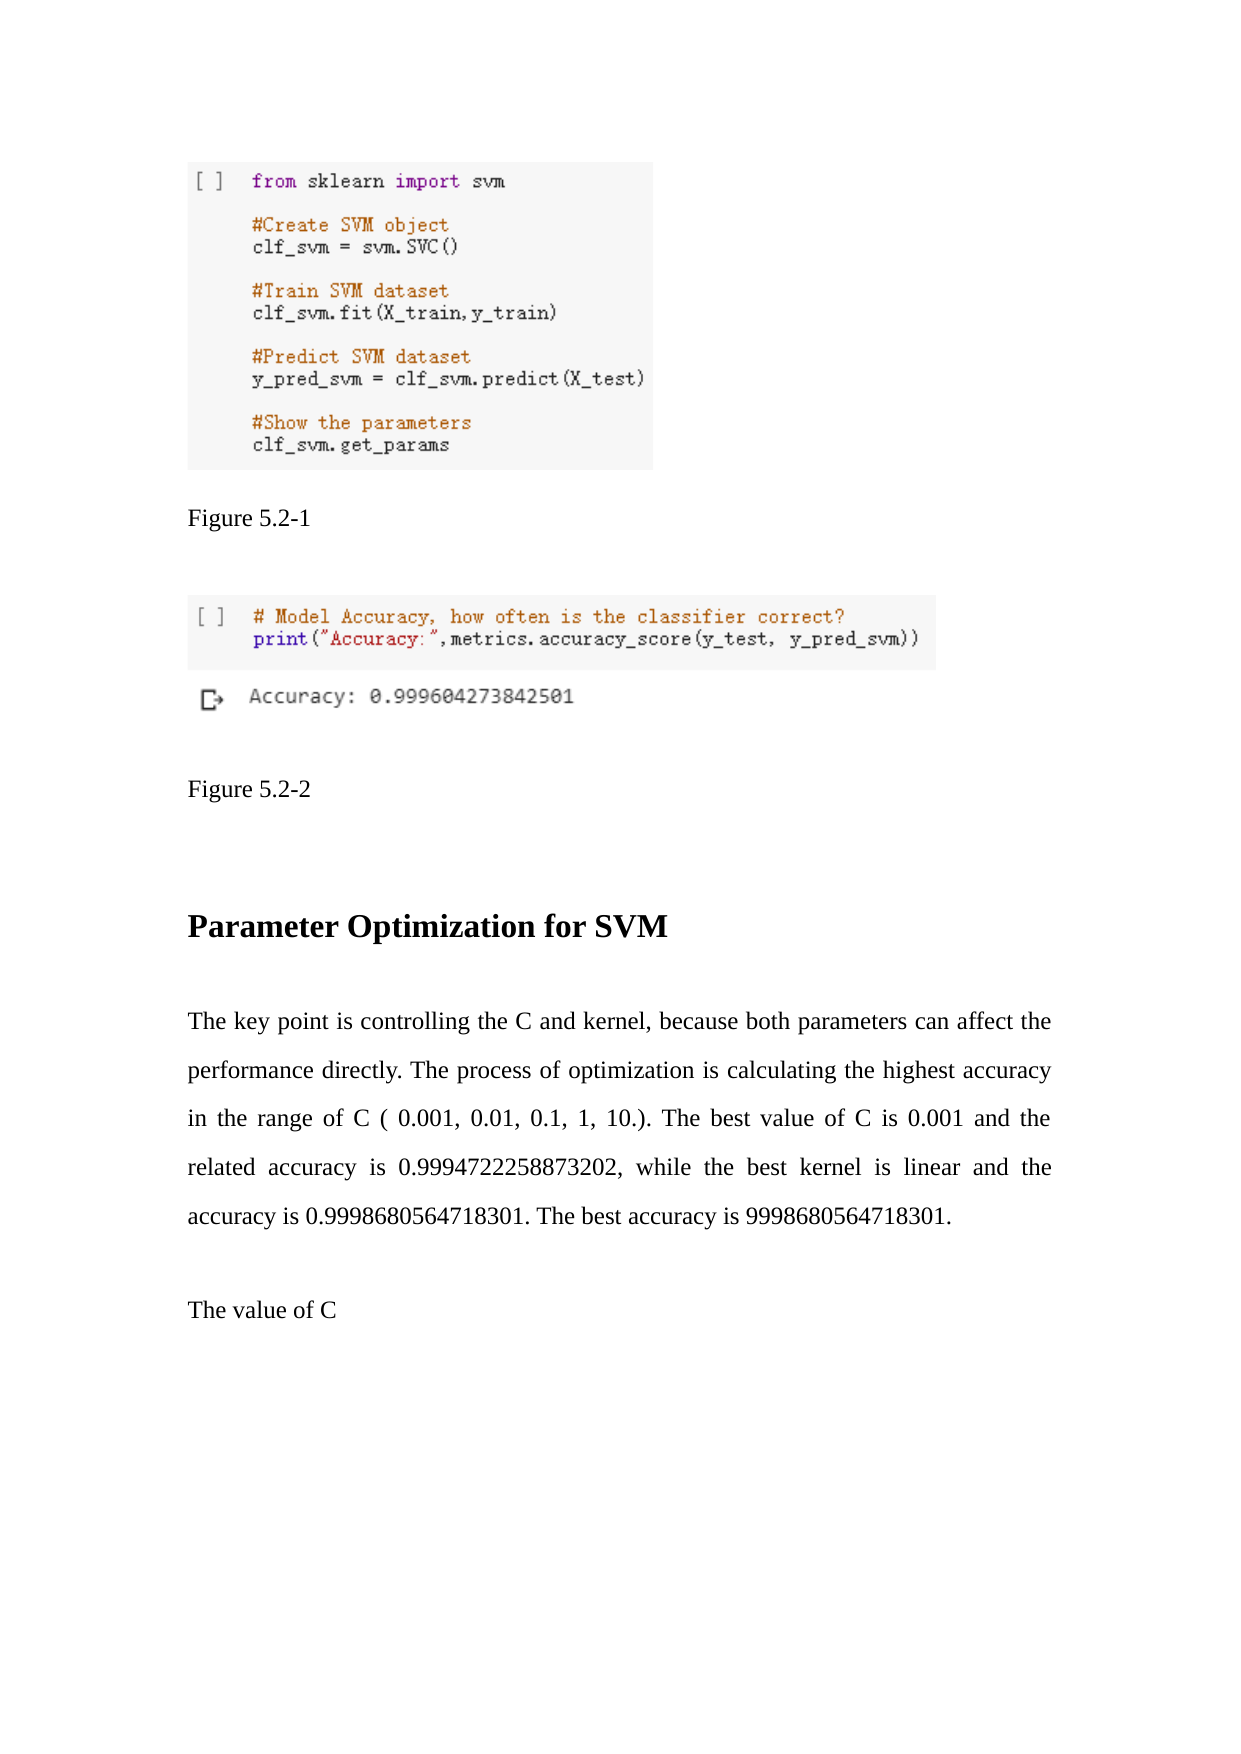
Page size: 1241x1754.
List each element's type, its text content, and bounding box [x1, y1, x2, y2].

picture [187, 595, 936, 741]
text The value of C [187, 1293, 1053, 1325]
subtitle Parameter Optimization for SVM [187, 893, 1053, 958]
text The key point is controlling the C and kernel, because both parameters can affect the performance directly. The process of optimization is calculating the highest accuracy in the range of C ( 0.001, 0.01, 0.1, 1, 10.). The best value of C is 0.001 and the related accuracy is 0.9994722258873202, while the best kernel is linear and the accuracy is 0.9998680564718301. The best accuracy is 9998680564718301. [187, 1004, 1053, 1232]
text Figure 5.2-1 [187, 501, 1053, 534]
text Figure 5.2-2 [187, 772, 1053, 804]
picture [187, 162, 654, 470]
